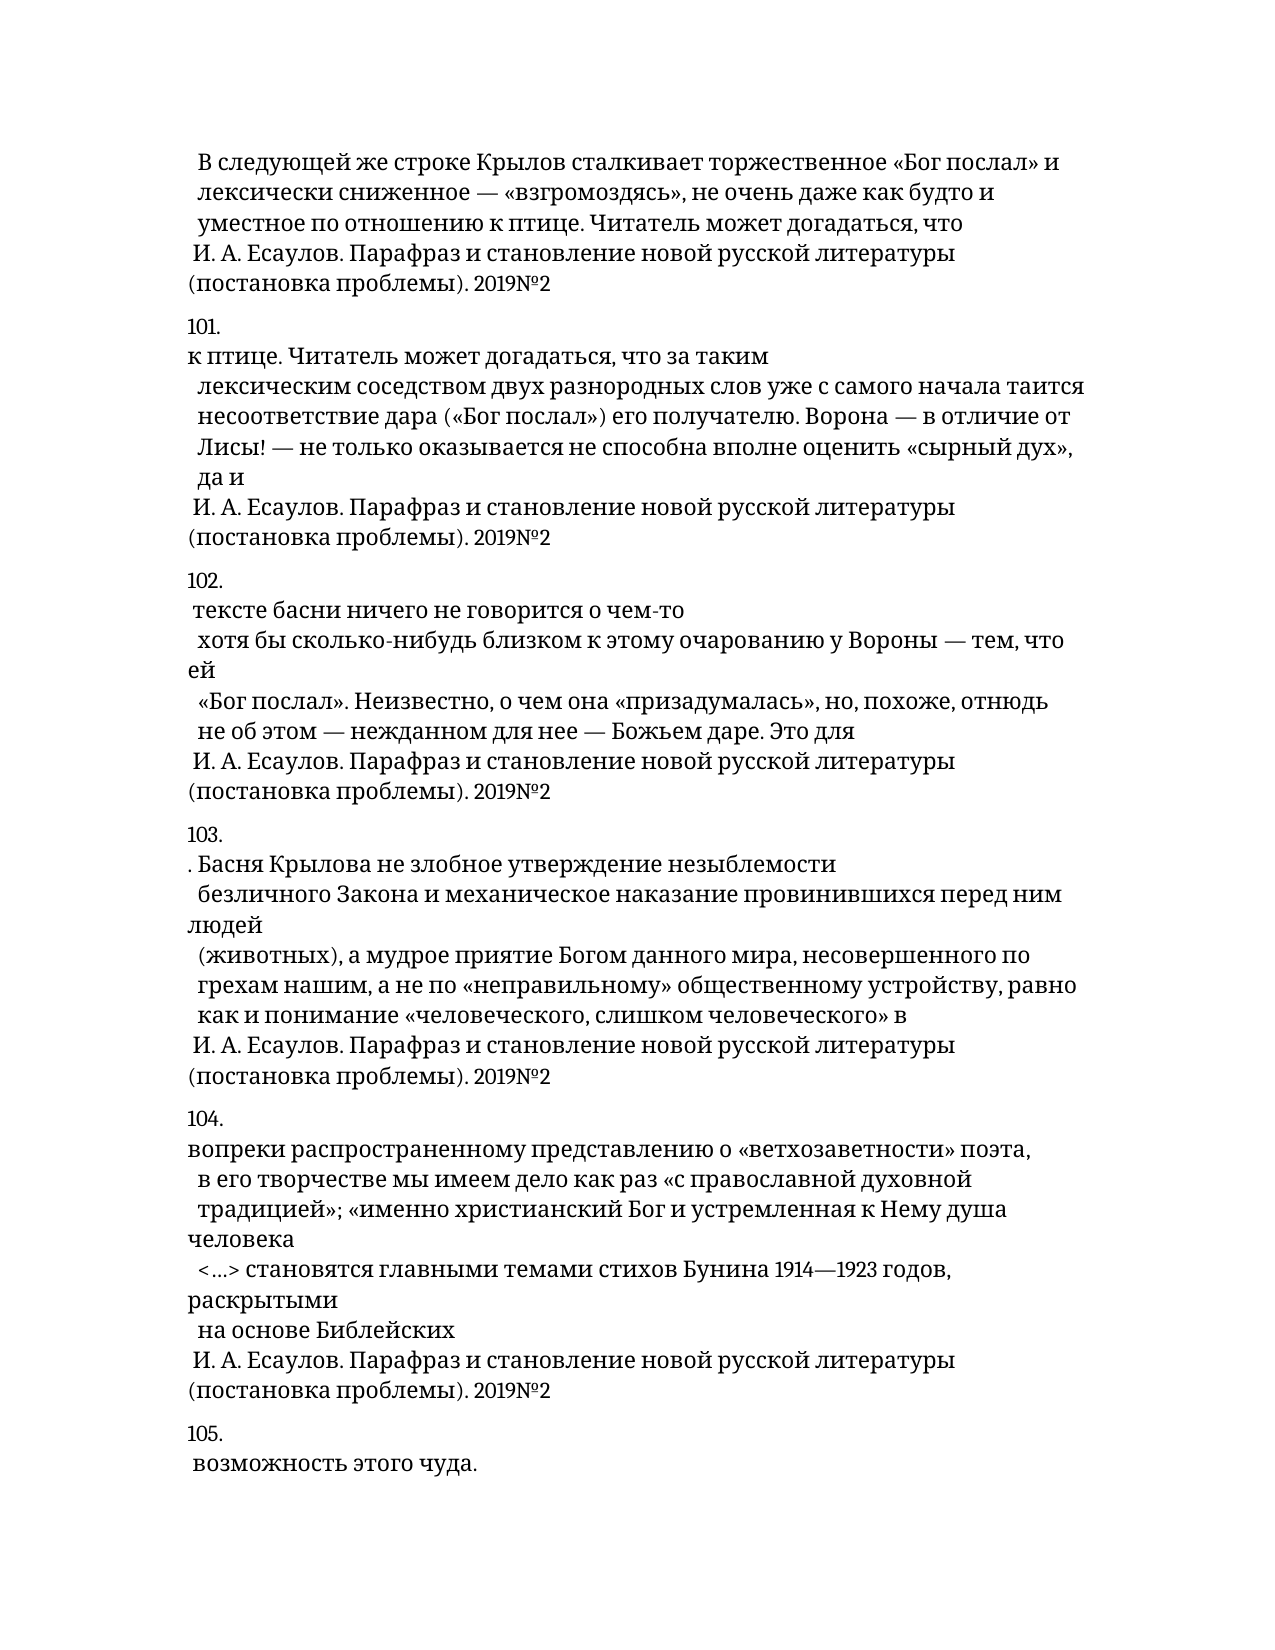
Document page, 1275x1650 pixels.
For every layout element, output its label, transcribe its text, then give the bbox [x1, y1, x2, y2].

text 102. тексте басни ничего не говорится о чем-то хотя бы сколько-нибудь близком к этому очарованию у Вороны — тем, что ей «Бог послал». Неизвестно, о чем она «призадумалась», но, похоже, отнюдь не об этом — нежданном для нее — Божьем даре. Это для И. А. Есаулов. Парафраз и становление новой русской литературы (постановка проблемы). 2019№2 [187, 568, 1087, 806]
text 101. к птице. Читатель может догадаться, что за таким лексическим соседством двух разнородных слов уже с самого начала таится несоответствие дара («Бог послал») его получателю. Ворона — в отличие от Лисы! — не только оказывается не способна вполне оценить «сырный дух», да и И. А. Есаулов. Парафраз и становление новой русской литературы (постановка проблемы). 2019№2 [187, 313, 1087, 551]
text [187, 150, 1087, 297]
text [187, 1421, 1087, 1477]
text 104. вопреки распространенному представлению о «ветхозаветности» поэта, в его творчестве мы имеем дело как раз «с православной духовной традицией»; «именно христианский Бог и устремленная к Нему душа человека <…> становятся главными темами стихов Бунина 1914—1923 годов, раскрытыми на основе Библейских И. А. Есаулов. Парафраз и становление новой русской литературы (постановка проблемы). 2019№2 [187, 1106, 1087, 1404]
text 103. . Басня Крылова не злобное утверждение незыблемости безличного Закона и механическое наказание провинившихся перед ним людей (животных), а мудрое приятие Богом данного мира, несовершенного по грехам нашим, а не по «неправильному» общественному устройству, равно как и понимание «человеческого, слишком человеческого» в И. А. Есаулов. Парафраз и становление новой русской литературы (постановка проблемы). 2019№2 [187, 822, 1087, 1090]
